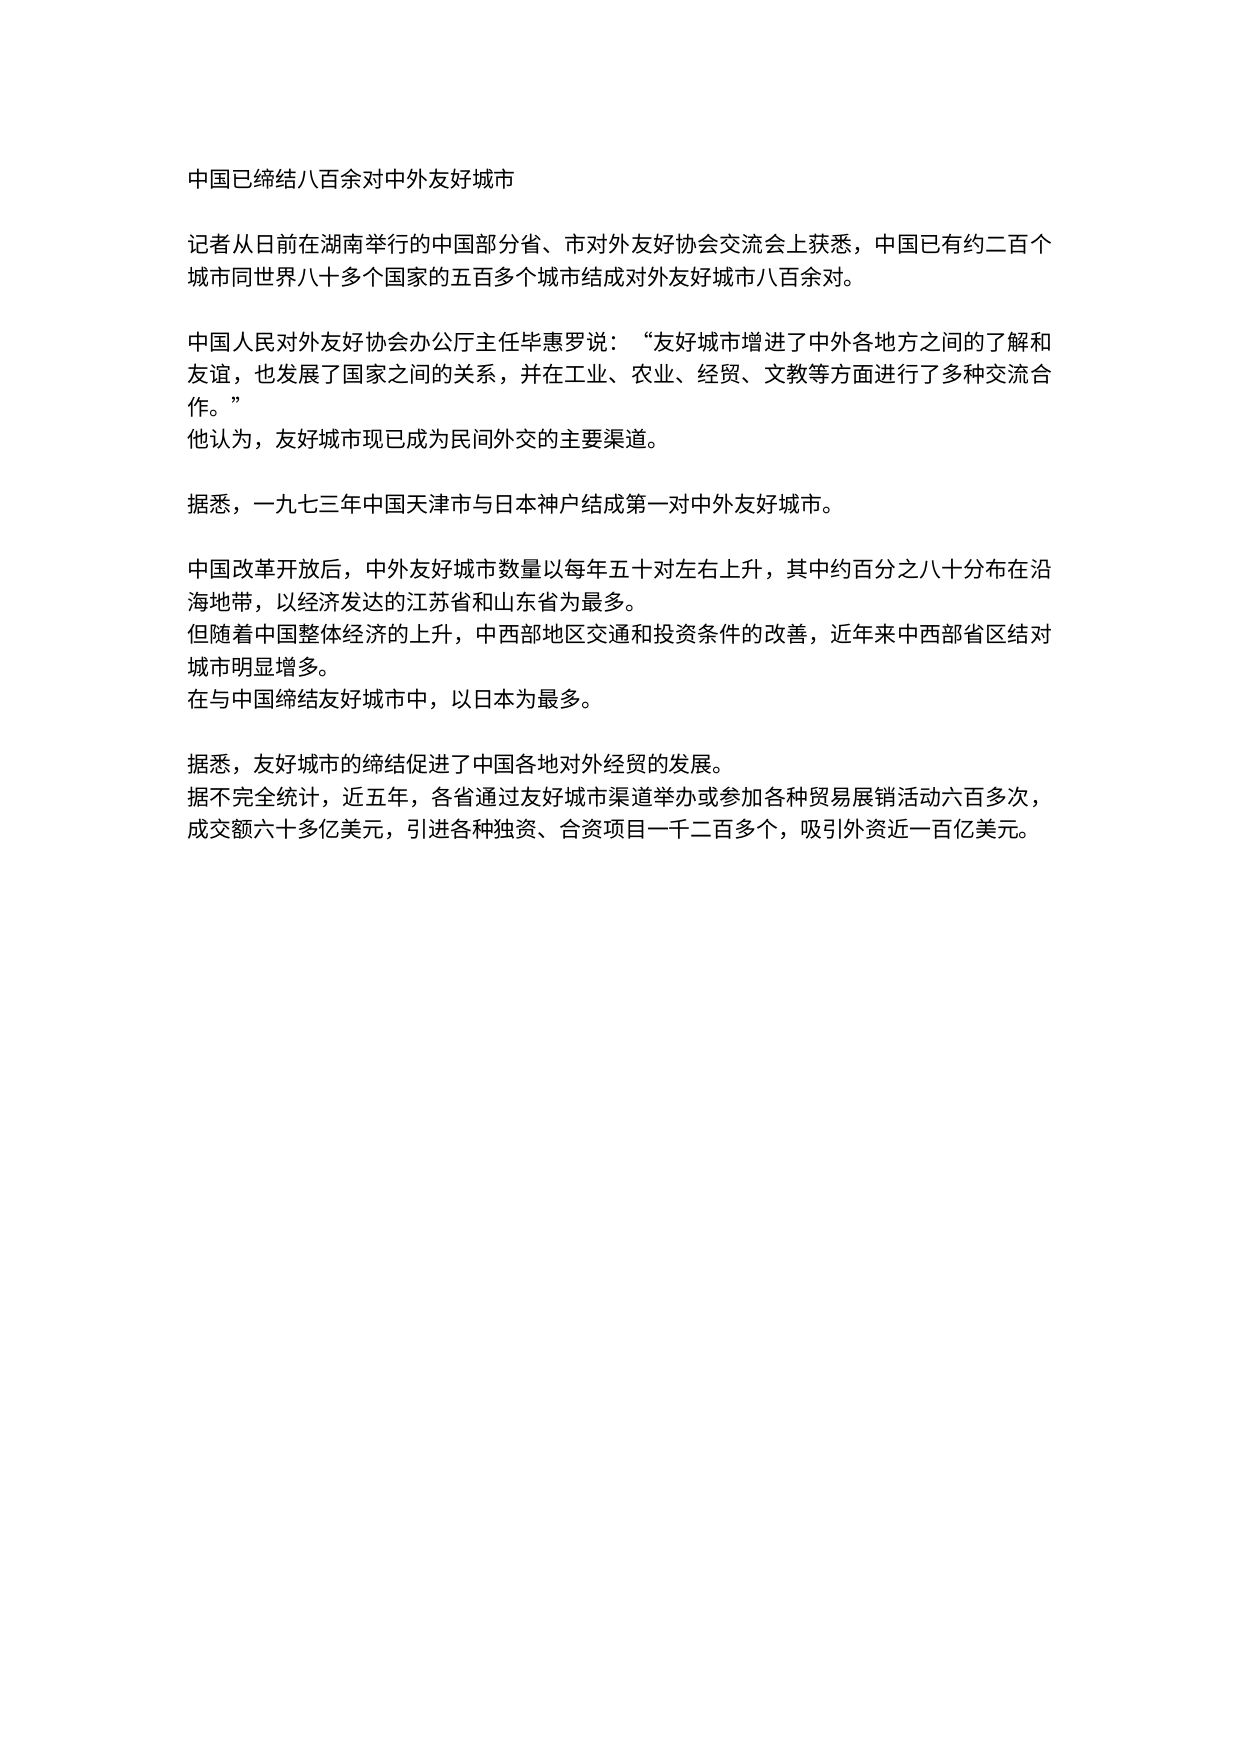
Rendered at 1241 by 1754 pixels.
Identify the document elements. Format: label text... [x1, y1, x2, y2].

text 据悉，友好城市的缔结促进了中国各地对外经贸的发展。 [187, 747, 1053, 779]
text 据悉，一九七三年中国天津市与日本神户结成第一对中外友好城市。 [187, 487, 1053, 519]
text 中国改革开放后，中外友好城市数量以每年五十对左右上升，其中约百分之八十分布在沿海地带，以经济发达的江苏省和山东省为最多。 [187, 552, 1053, 617]
text 中国人民对外友好协会办公厅主任毕惠罗说：“友好城市增进了中外各地方之间的了解和友谊，也发展了国家之间的关系，并在工业、农业、经贸、文教等方面进行了多种交流合作。” [187, 324, 1053, 422]
text 但随着中国整体经济的上升，中西部地区交通和投资条件的改善，近年来中西部省区结对城市明显增多。 [187, 617, 1053, 682]
text 在与中国缔结友好城市中，以日本为最多。 [187, 682, 1053, 714]
text 记者从日前在湖南举行的中国部分省、市对外友好协会交流会上获悉，中国已有约二百个城市同世界八十多个国家的五百多个城市结成对外友好城市八百余对。 [187, 227, 1053, 292]
text 据不完全统计，近五年，各省通过友好城市渠道举办或参加各种贸易展销活动六百多次，成交额六十多亿美元，引进各种独资、合资项目一千二百多个，吸引外资近一百亿美元。 [187, 779, 1053, 844]
text 他认为，友好城市现已成为民间外交的主要渠道。 [187, 422, 1053, 454]
text 中国已缔结八百余对中外友好城市 [187, 162, 1053, 194]
